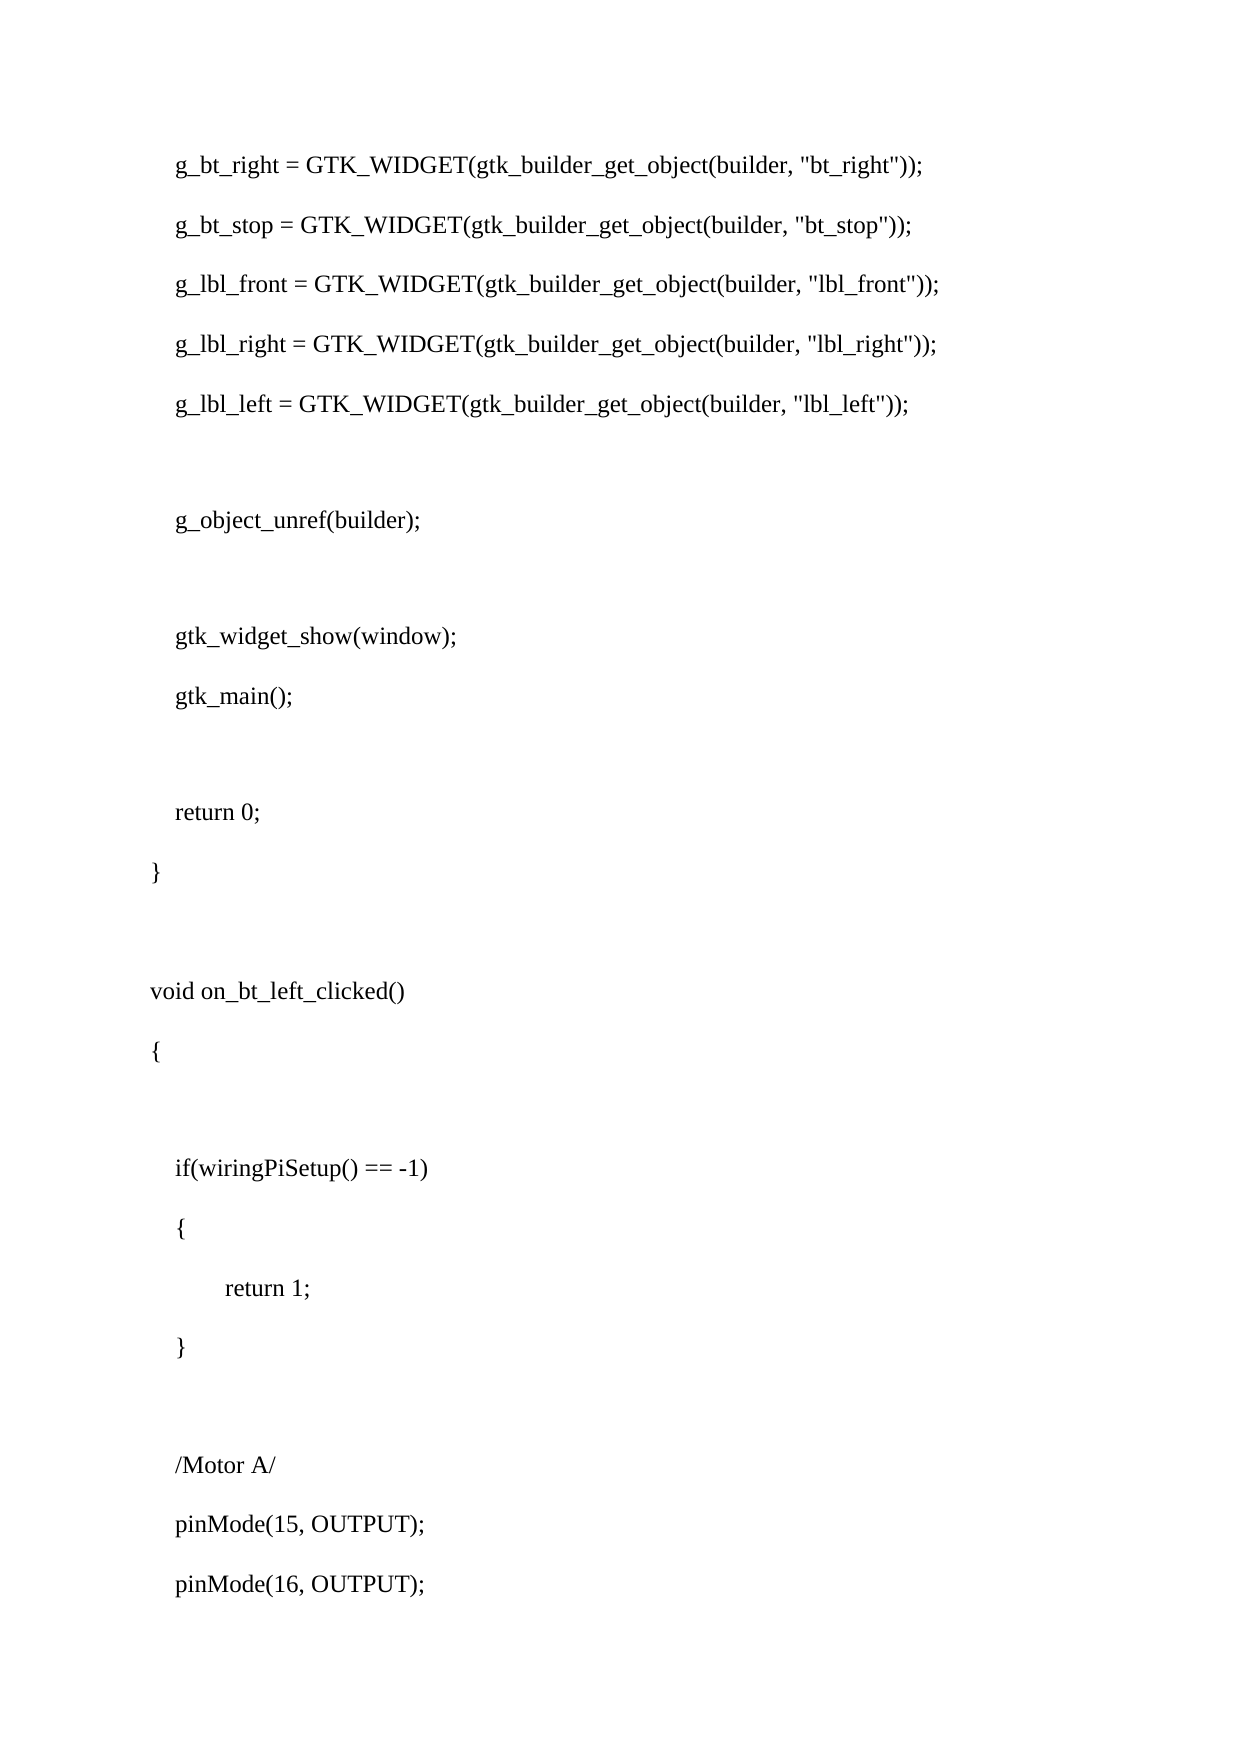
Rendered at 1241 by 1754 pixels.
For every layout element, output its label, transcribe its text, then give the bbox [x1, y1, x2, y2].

text void on_bt_left_clicked() [150, 976, 1090, 1005]
text } [150, 1332, 1090, 1361]
text g_lbl_left = GTK_WIDGET(gtk_builder_get_object(builder, "lbl_left")); [150, 389, 1090, 418]
text return 1; [150, 1273, 1090, 1301]
text pinMode(15, OUTPUT); [150, 1509, 1090, 1538]
text g_lbl_front = GTK_WIDGET(gtk_builder_get_object(builder, "lbl_front")); [150, 269, 1090, 298]
text gtk_main(); [150, 681, 1090, 709]
text g_object_unref(builder); [150, 505, 1090, 534]
text } [150, 857, 1090, 885]
text { [150, 1036, 1090, 1065]
text g_bt_right = GTK_WIDGET(gtk_builder_get_object(builder, "bt_right")); [150, 150, 1090, 179]
text g_bt_stop = GTK_WIDGET(gtk_builder_get_object(builder, "bt_stop")); [150, 210, 1090, 238]
text g_lbl_right = GTK_WIDGET(gtk_builder_get_object(builder, "lbl_right")); [150, 329, 1090, 358]
text if(wiringPiSetup() == -1) [150, 1153, 1090, 1182]
text return 0; [150, 797, 1090, 826]
text gtk_widget_show(window); [150, 621, 1090, 650]
text /Motor A/ [150, 1450, 1090, 1478]
text pinMode(16, OUTPUT); [150, 1569, 1090, 1598]
text { [150, 1213, 1090, 1242]
